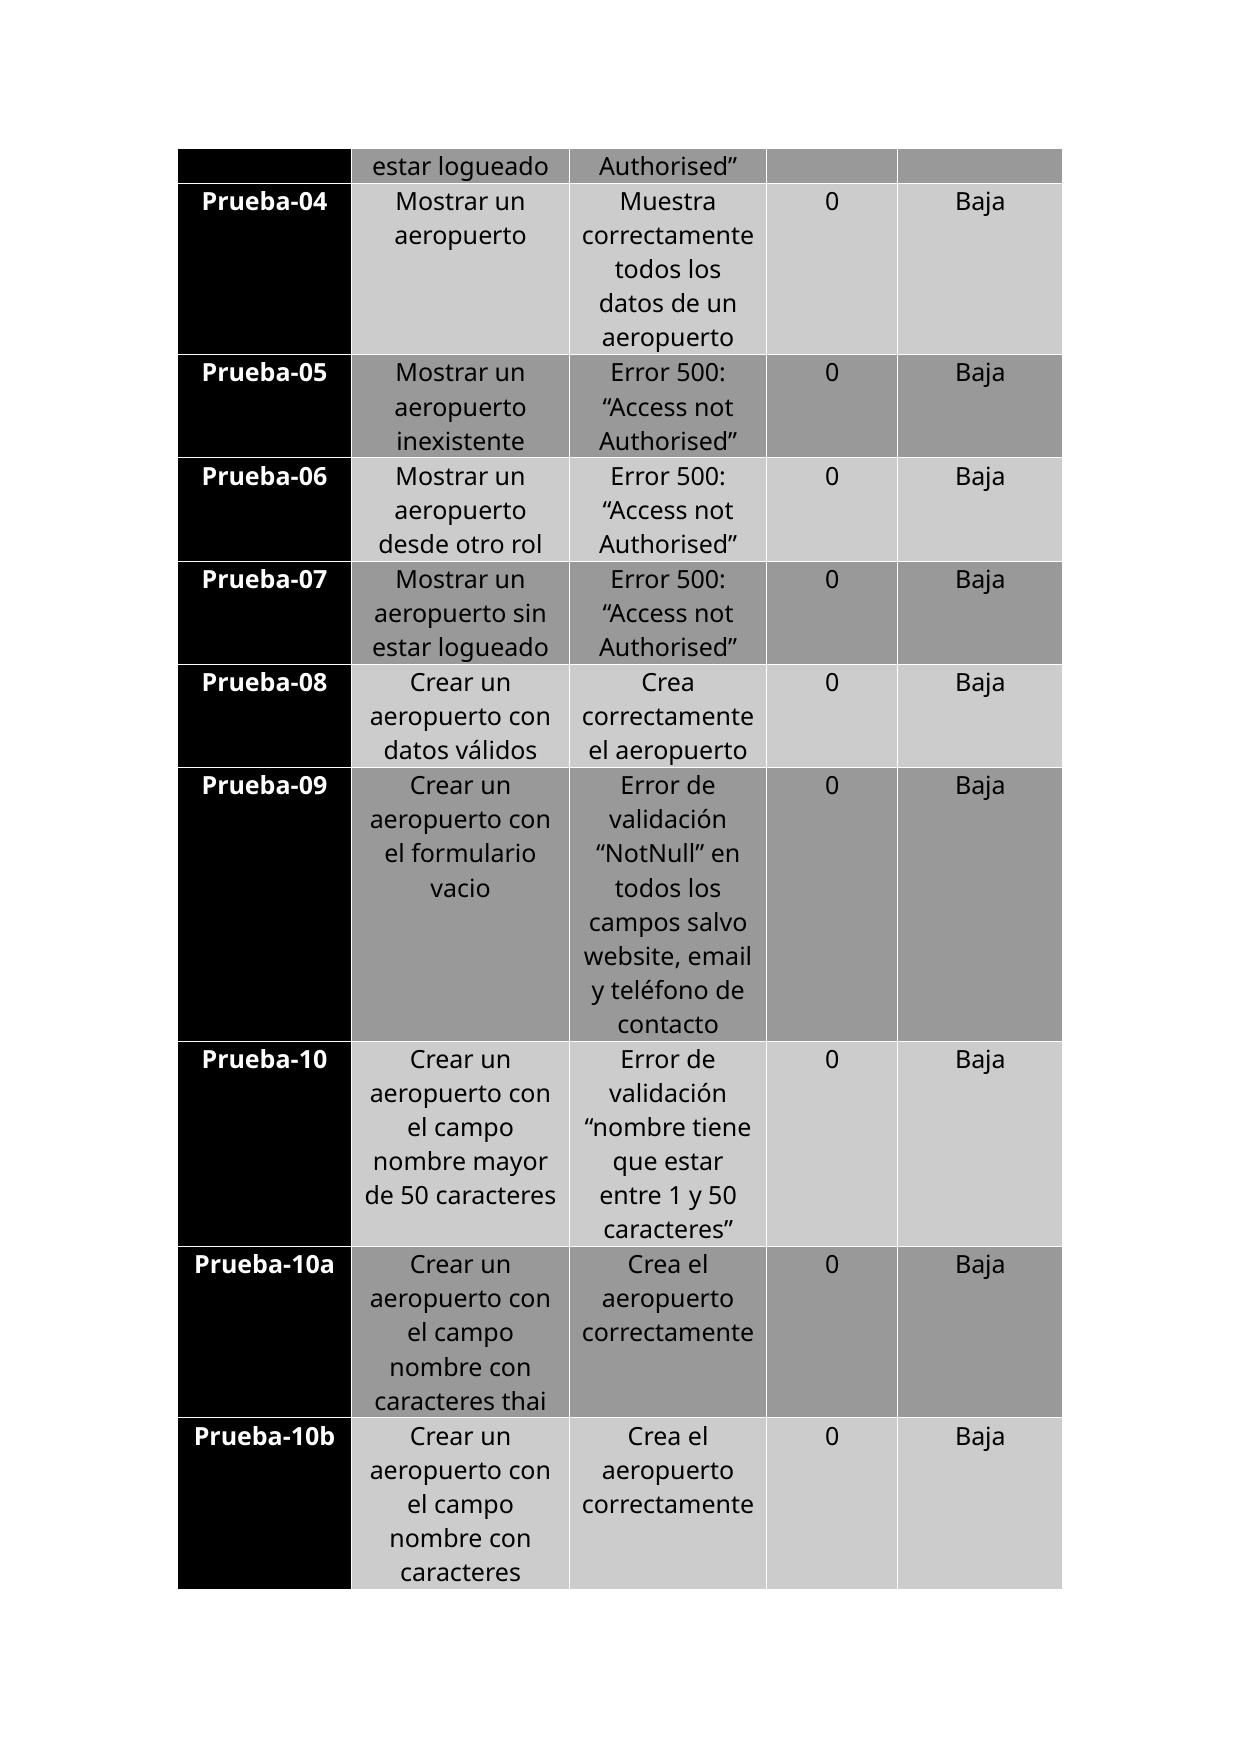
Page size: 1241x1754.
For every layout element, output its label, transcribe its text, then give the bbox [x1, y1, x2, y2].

table_cell Prueba-05 [178, 355, 351, 457]
table_cell Muestra correctamente todos los datos de un aeropuerto [570, 184, 766, 354]
table_cell Crear un aeropuerto con el campo nombre mayor de 50 caracteres [352, 1042, 569, 1246]
table_cell 0 [767, 1042, 897, 1246]
table_cell 0 [767, 149, 897, 183]
table_cell Mostrar un aeropuerto sin estar logueado [352, 562, 569, 664]
table_cell 0 [767, 665, 897, 767]
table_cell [352, 1418, 569, 1589]
table_cell 0 [767, 562, 897, 664]
table_cell Crea el aeropuerto correctamente [570, 1247, 766, 1417]
table_cell Crear un aeropuerto con datos válidos [352, 665, 569, 767]
table_cell Baja [898, 562, 1062, 664]
table_cell Crear un aeropuerto con el campo nombre con caracteres thai [352, 1247, 569, 1417]
table_cell Mostrar un aeropuerto inexistente [352, 355, 569, 457]
table_cell Crear un aeropuerto con el formulario vacio [352, 768, 569, 1041]
table_cell Error 500: “Access not Authorised” [570, 355, 766, 457]
table_cell Prueba-04 [178, 184, 351, 354]
table_cell 0 [767, 355, 897, 457]
table_cell Baja [898, 1042, 1062, 1246]
table_cell Prueba-10 [178, 1042, 351, 1246]
table_cell Error 500: “Access not Authorised” [570, 562, 766, 664]
table_cell Baja [898, 1418, 1062, 1589]
table_cell Prueba-08 [178, 665, 351, 767]
table_cell Prueba-03 [178, 149, 351, 183]
table_cell Baja [898, 1247, 1062, 1417]
table_cell Baja [898, 768, 1062, 1041]
table_cell Error de validación “NotNull” en todos los campos salvo website, email y teléfono de contacto [570, 768, 766, 1041]
table_cell Prueba-10b [178, 1418, 351, 1589]
table_cell Baja [898, 665, 1062, 767]
table_cell Prueba-07 [178, 562, 351, 664]
table_cell Baja [898, 149, 1062, 183]
table_cell Prueba-09 [178, 768, 351, 1041]
table_cell 0 [767, 1418, 897, 1589]
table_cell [352, 149, 569, 183]
table_cell Baja [898, 458, 1062, 561]
table_cell 0 [767, 458, 897, 561]
table_cell Prueba-10a [178, 1247, 351, 1417]
table_cell 0 [767, 768, 897, 1041]
table_cell 0 [767, 1247, 897, 1417]
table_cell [570, 149, 766, 183]
table_cell Baja [898, 184, 1062, 354]
table_cell Crea correctamente el aeropuerto [570, 665, 766, 767]
table_cell Baja [898, 355, 1062, 457]
table_cell Mostrar un aeropuerto desde otro rol [352, 458, 569, 561]
table_cell Mostrar un aeropuerto [352, 184, 569, 354]
table_cell 0 [767, 184, 897, 354]
table_cell Error 500: “Access not Authorised” [570, 458, 766, 561]
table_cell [570, 1418, 766, 1589]
table_cell Prueba-06 [178, 458, 351, 561]
table_cell Error de validación “nombre tiene que estar entre 1 y 50 caracteres” [570, 1042, 766, 1246]
